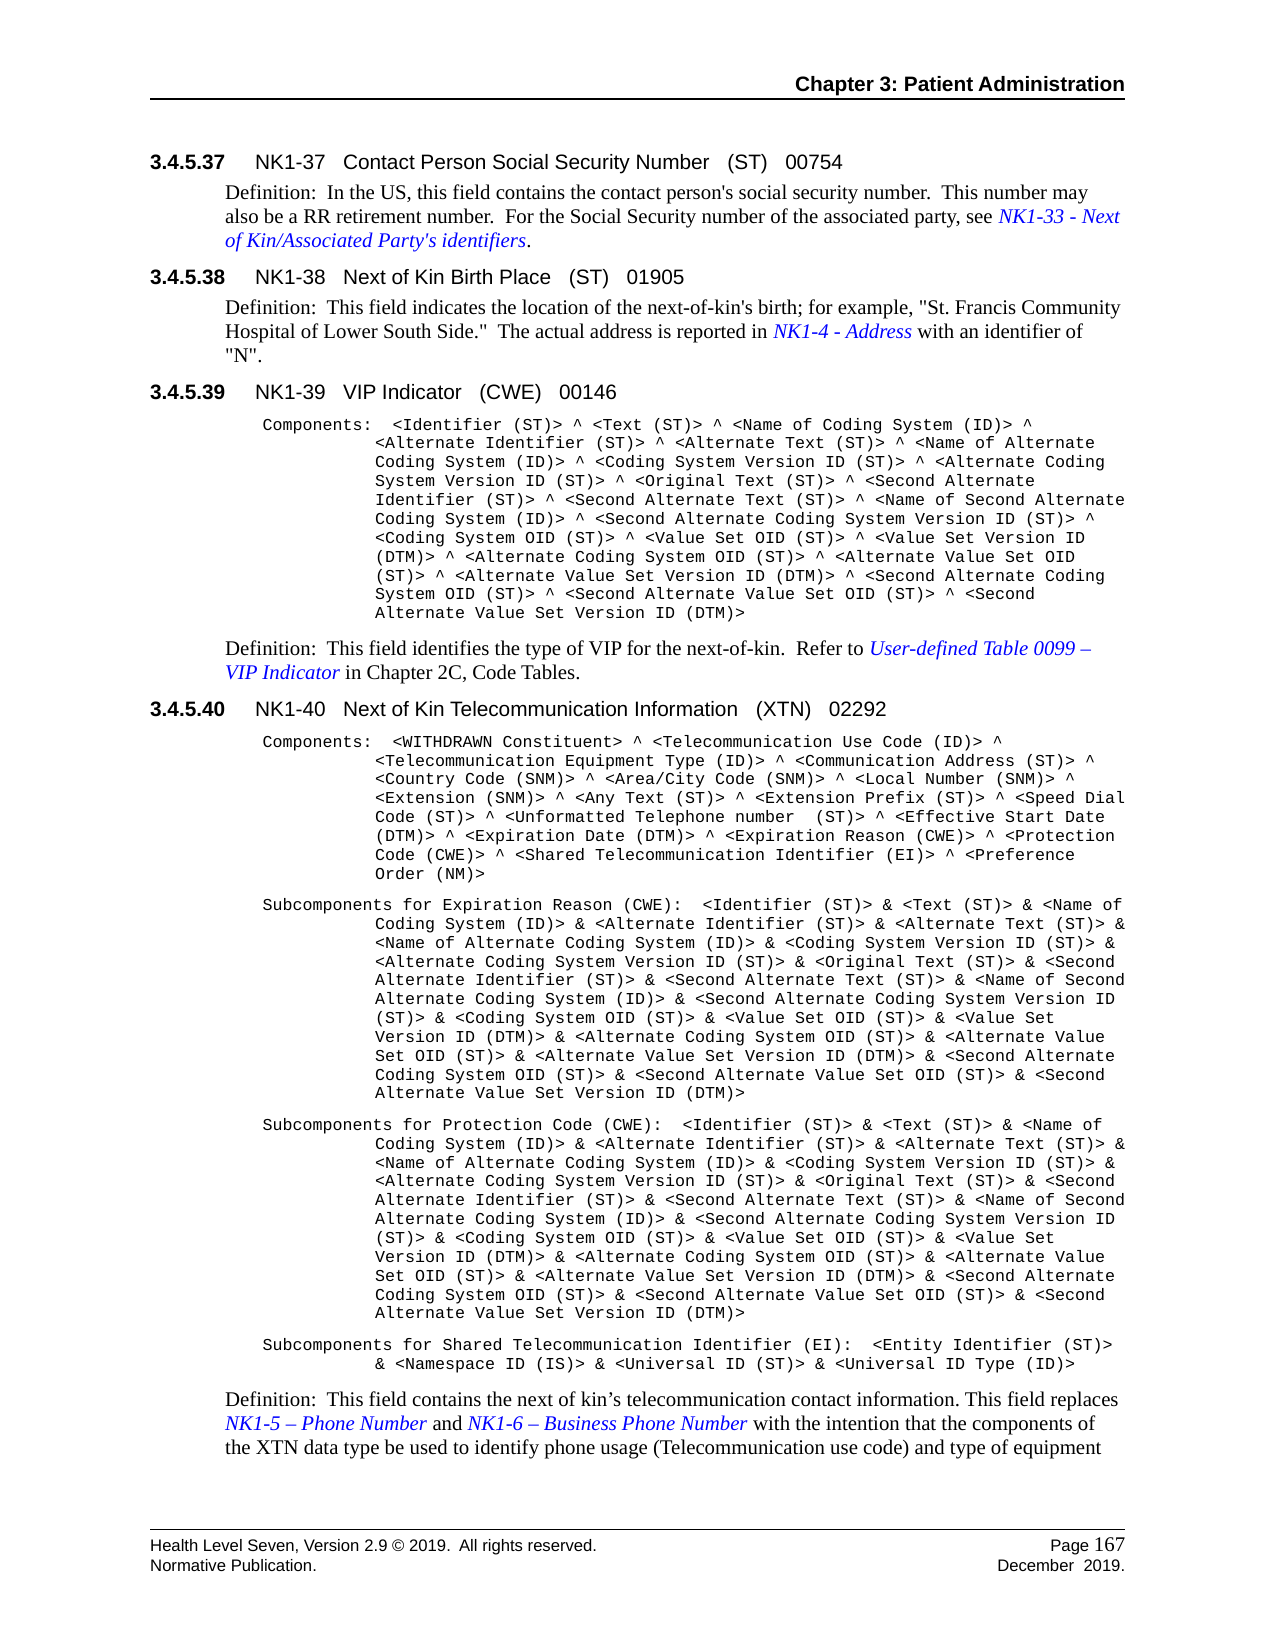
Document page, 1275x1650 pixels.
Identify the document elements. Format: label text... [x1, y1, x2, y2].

text Subcomponents for Protection Code (CWE): <Identifier (ST)> & <Text (ST)> & <Name of Coding System (ID)> & <Alternate Identifier (ST)> & <Alternate Text (ST)> & <Name of Alternate Coding System (ID)> & <Coding System Version ID (ST)> & <Alternate Coding System Version ID (ST)> & <Original Text (ST)> & <Second Alternate Identifier (ST)> & <Second Alternate Text (ST)> & <Name of Second Alternate Coding System (ID)> & <Second Alternate Coding System Version ID (ST)> & <Coding System OID (ST)> & <Value Set OID (ST)> & <Value Set Version ID (DTM)> & <Alternate Coding System OID (ST)> & <Alternate Value Set OID (ST)> & <Alternate Value Set Version ID (DTM)> & <Second Alternate Coding System OID (ST)> & <Second Alternate Value Set OID (ST)> & <Second Alternate Value Set Version ID (DTM)> [262, 1116, 1125, 1324]
text Components: <WITHDRAWN Constituent> ^ <Telecommunication Use Code (ID)> ^ <Telecommunication Equipment Type (ID)> ^ <Communication Address (ST)> ^ <Country Code (SNM)> ^ <Area/City Code (SNM)> ^ <Local Number (SNM)> ^ <Extension (SNM)> ^ <Any Text (ST)> ^ <Extension Prefix (ST)> ^ <Speed Dial Code (ST)> ^ <Unformatted Telephone number (ST)> ^ <Effective Start Date (DTM)> ^ <Expiration Date (DTM)> ^ <Expiration Reason (CWE)> ^ <Protection Code (CWE)> ^ <Shared Telecommunication Identifier (EI)> ^ <Preference Order (NM)> [262, 733, 1125, 884]
subtitle NK1-40 Next of Kin Telecommunication Information (XTN) 02292 [150, 697, 1125, 721]
subtitle NK1-37 Contact Person Social Security Number (ST) 00754 [150, 150, 1125, 174]
text Subcomponents for Shared Telecommunication Identifier (EI): <Entity Identifier (ST)> & <Namespace ID (IS)> & <Universal ID (ST)> & <Universal ID Type (ID)> [262, 1336, 1125, 1374]
text Definition: In the US, this field contains the contact person's social security number. This number may also be a RR retirement number. For the Social Security number of the associated party, see NK1-33 - Next of Kin/Associated Party's identifiers. [225, 180, 1125, 252]
subtitle NK1-39 VIP Indicator (CWE) 00146 [150, 380, 1125, 404]
subtitle NK1-38 Next of Kin Birth Place (ST) 01905 [150, 265, 1125, 289]
text Subcomponents for Expiration Reason (CWE): <Identifier (ST)> & <Text (ST)> & <Name of Coding System (ID)> & <Alternate Identifier (ST)> & <Alternate Text (ST)> & <Name of Alternate Coding System (ID)> & <Coding System Version ID (ST)> & <Alternate Coding System Version ID (ST)> & <Original Text (ST)> & <Second Alternate Identifier (ST)> & <Second Alternate Text (ST)> & <Name of Second Alternate Coding System (ID)> & <Second Alternate Coding System Version ID (ST)> & <Coding System OID (ST)> & <Value Set OID (ST)> & <Value Set Version ID (DTM)> & <Alternate Coding System OID (ST)> & <Alternate Value Set OID (ST)> & <Alternate Value Set Version ID (DTM)> & <Second Alternate Coding System OID (ST)> & <Second Alternate Value Set OID (ST)> & <Second Alternate Value Set Version ID (DTM)> [262, 897, 1125, 1104]
text Definition: This field identifies the type of VIP for the next-of-kin. Refer to User-defined Table 0099 – VIP Indicator in Chapter 2C, Code Tables. [225, 636, 1125, 684]
text Definition: This field indicates the location of the next-of-kin's birth; for example, "St. Francis Community Hospital of Lower South Side." The actual address is reported in NK1-4 - Address with an identifier of "N". [225, 295, 1125, 367]
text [225, 1387, 1125, 1459]
